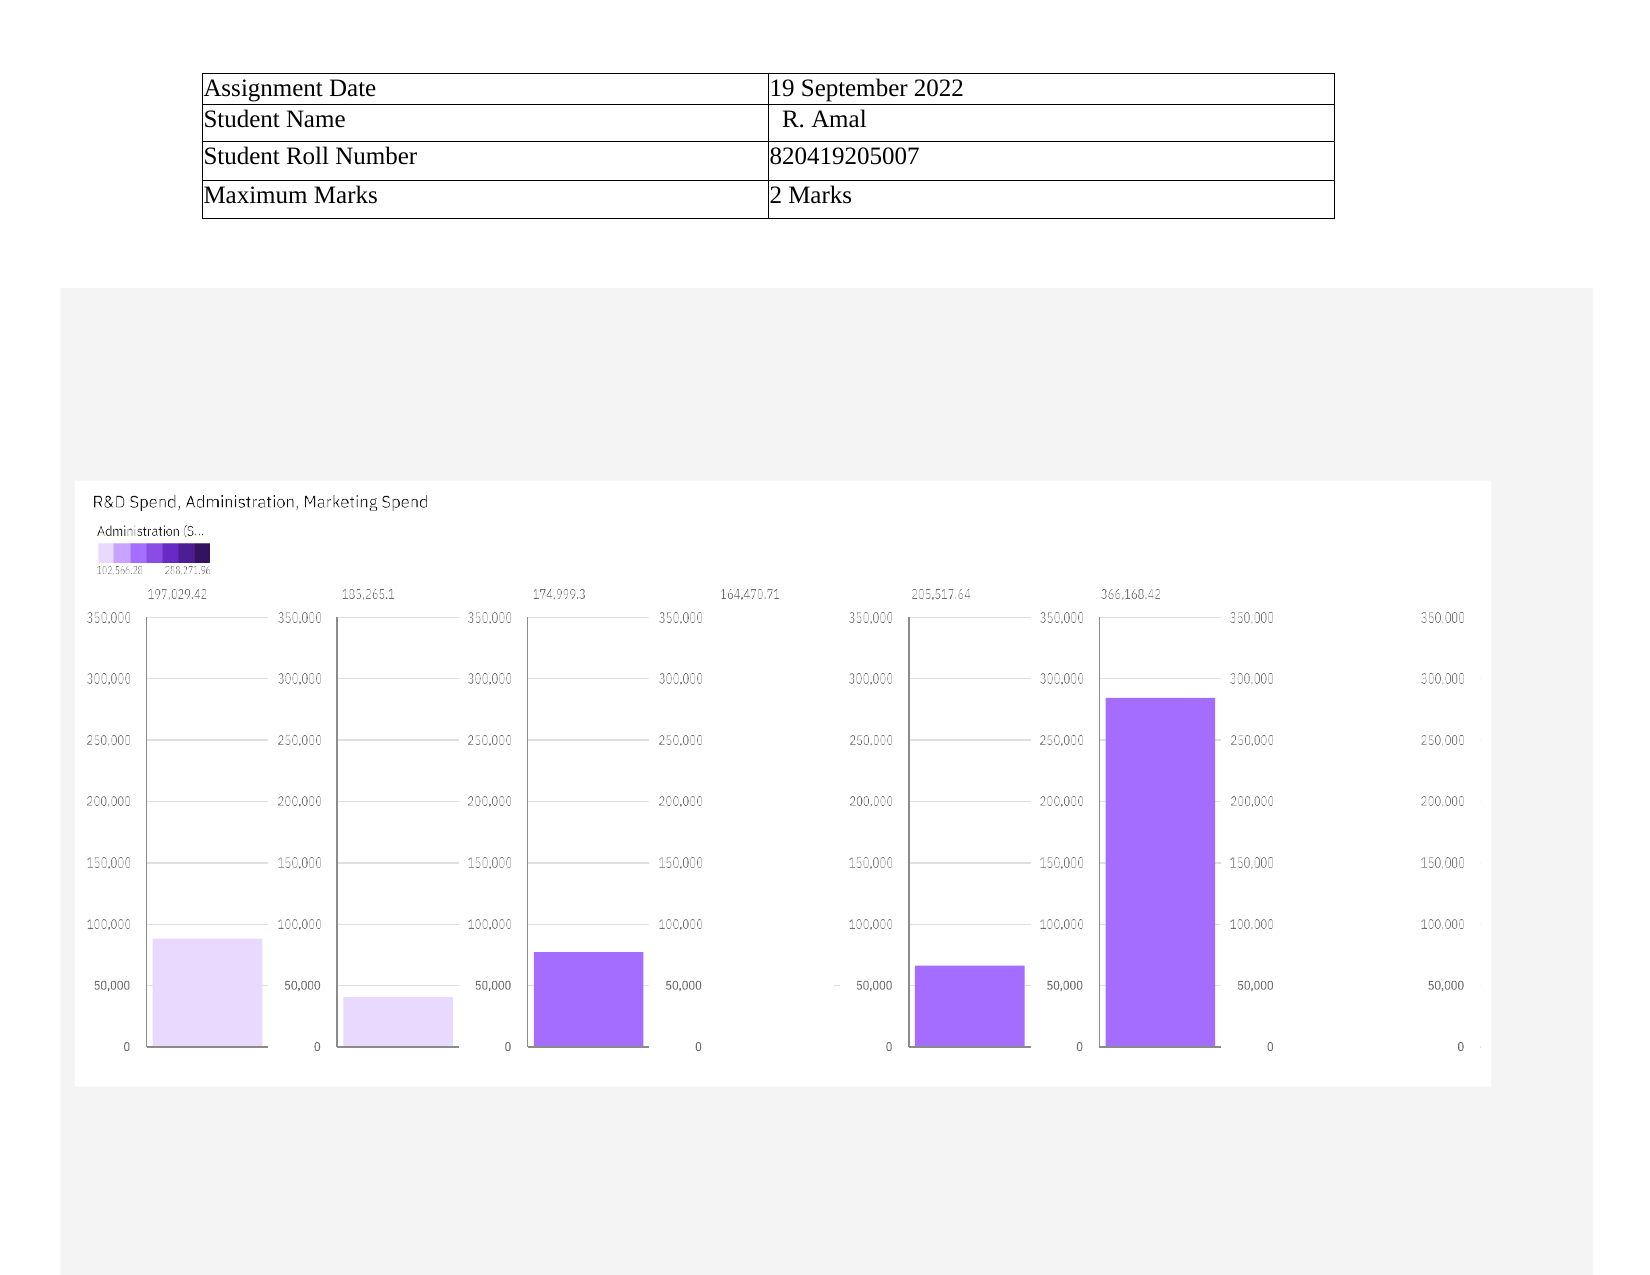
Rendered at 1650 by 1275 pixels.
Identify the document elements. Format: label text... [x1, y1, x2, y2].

picture [849, 857, 892, 869]
picture [87, 857, 130, 869]
picture [659, 673, 702, 685]
picture [659, 857, 702, 869]
picture [1040, 919, 1083, 930]
picture [1231, 796, 1273, 807]
picture [97, 525, 203, 537]
picture [1040, 673, 1083, 685]
picture [165, 566, 210, 575]
picture [1230, 857, 1273, 869]
picture [659, 919, 702, 930]
table_cell Maximum Marks [203, 181, 768, 218]
picture [87, 796, 130, 807]
picture [278, 673, 321, 685]
picture [468, 857, 511, 869]
picture [849, 919, 892, 930]
picture [1040, 796, 1083, 807]
picture [850, 735, 892, 746]
picture [1040, 612, 1083, 624]
picture [468, 612, 511, 624]
picture [87, 735, 130, 746]
picture [1421, 612, 1464, 624]
picture [659, 735, 702, 746]
picture [1230, 673, 1273, 685]
table_cell R. Amal [769, 105, 1334, 141]
table_header Assignment Date [203, 74, 768, 103]
picture [278, 612, 321, 624]
picture [1421, 673, 1464, 685]
picture [849, 673, 892, 685]
picture [468, 673, 511, 685]
picture [1421, 796, 1464, 807]
picture [659, 796, 702, 807]
picture [1421, 735, 1464, 746]
picture [1230, 919, 1273, 930]
picture [468, 735, 511, 746]
picture [1421, 857, 1464, 869]
picture [849, 612, 892, 624]
picture [659, 612, 702, 624]
picture [278, 796, 321, 807]
table_header 19 September 2022 [769, 74, 1334, 103]
picture [97, 543, 210, 563]
picture [87, 612, 130, 624]
picture [1101, 589, 1160, 600]
table_cell 2 Marks [769, 181, 1334, 218]
picture [87, 919, 130, 930]
picture [278, 857, 321, 869]
picture [1421, 919, 1464, 930]
picture [1230, 612, 1273, 624]
picture [468, 919, 511, 930]
picture [278, 919, 321, 930]
table_cell Student Name [203, 105, 768, 141]
table_cell 820419205007 [769, 142, 1334, 180]
picture [850, 796, 892, 807]
picture [97, 566, 142, 575]
picture [468, 796, 511, 807]
picture [278, 735, 321, 746]
picture [87, 673, 130, 685]
picture [148, 589, 970, 600]
picture [1040, 735, 1083, 746]
picture [1231, 735, 1273, 746]
picture [94, 495, 427, 511]
table_cell Student Roll Number [203, 142, 768, 180]
picture [1040, 857, 1083, 869]
